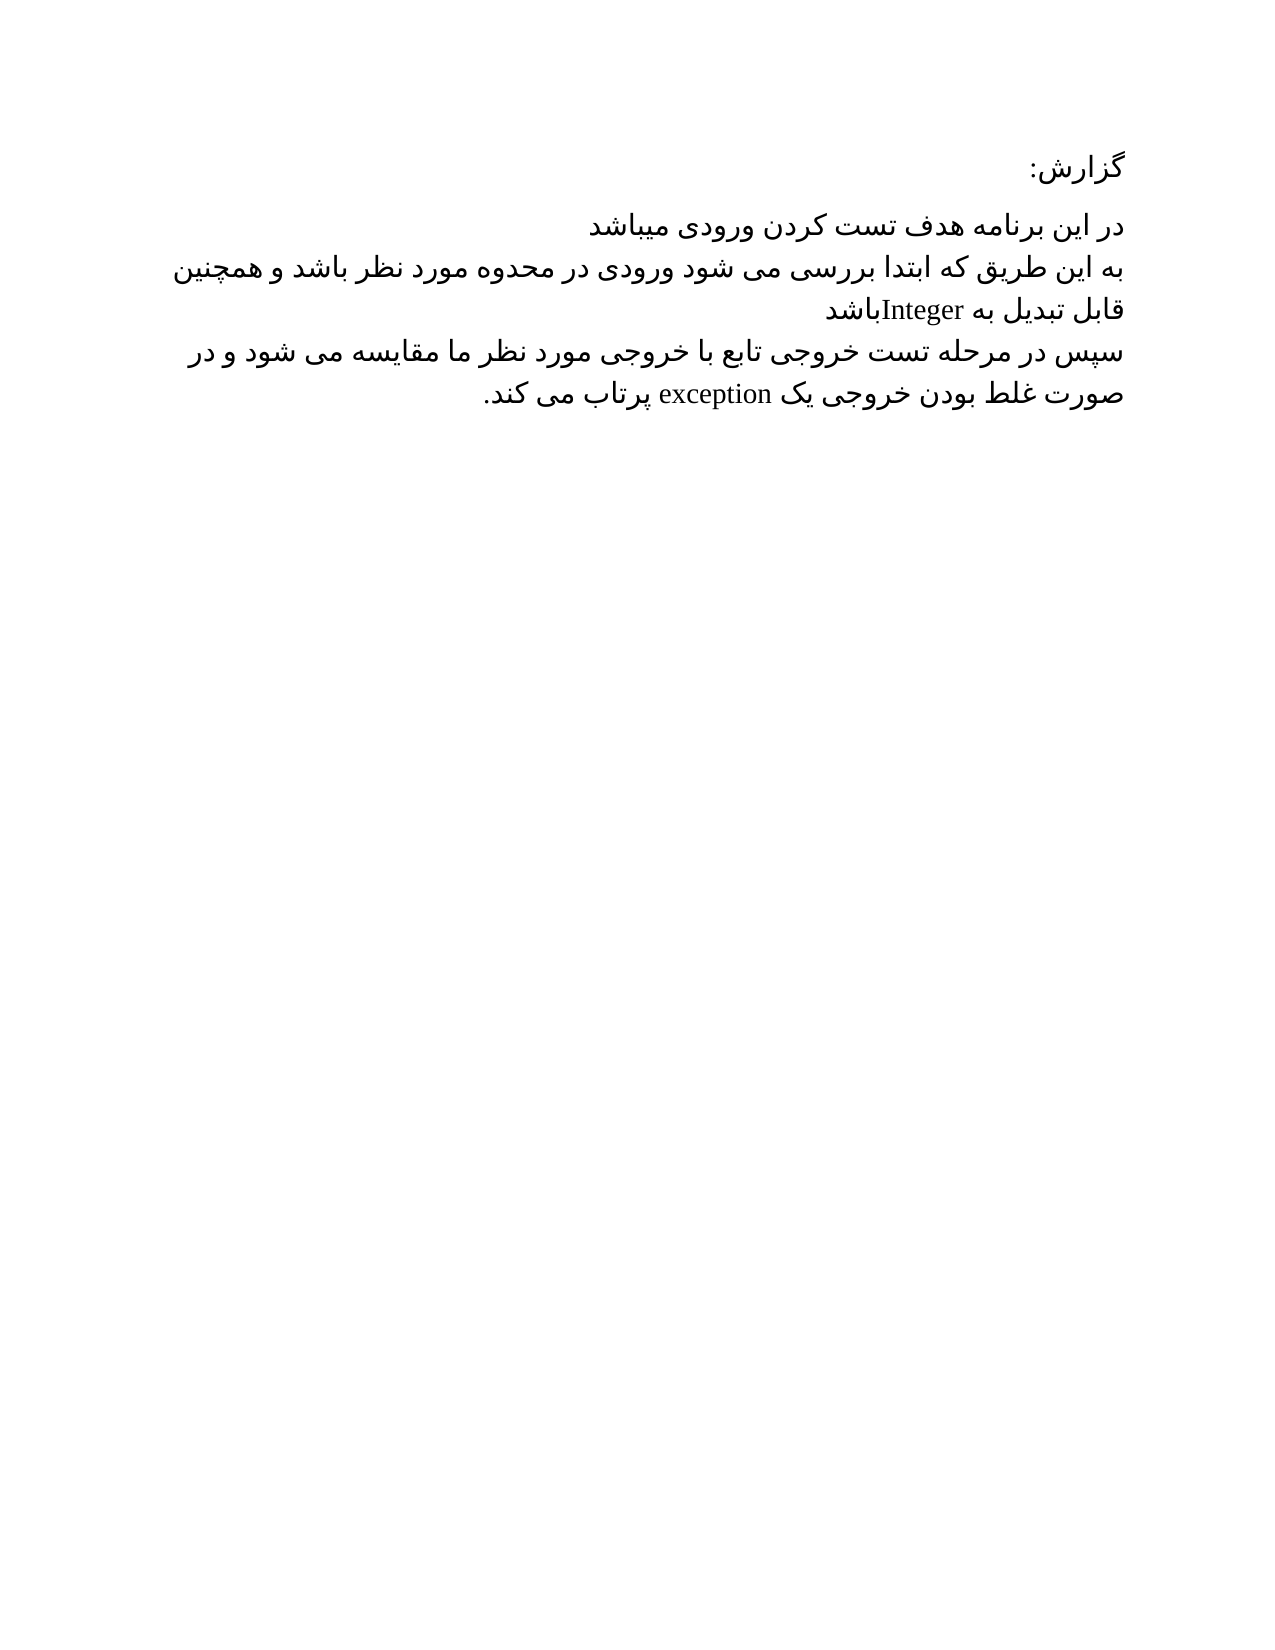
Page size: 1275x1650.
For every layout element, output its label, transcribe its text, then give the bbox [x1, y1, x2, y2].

text گزارش: [150, 150, 1125, 183]
text در این برنامه هدف تست کردن ورودی میباشد به این طریق که ابتدا بررسی می شود ورودی در محدوه مورد نظر باشد و همچنین قابل تبدیل به Integerباشد سپس در مرحله تست خروجی تابع با خروجی مورد نظر ما مقایسه می شود و در صورت غلط بودن خروجی یک exception پرتاب می کند. [150, 208, 1125, 409]
